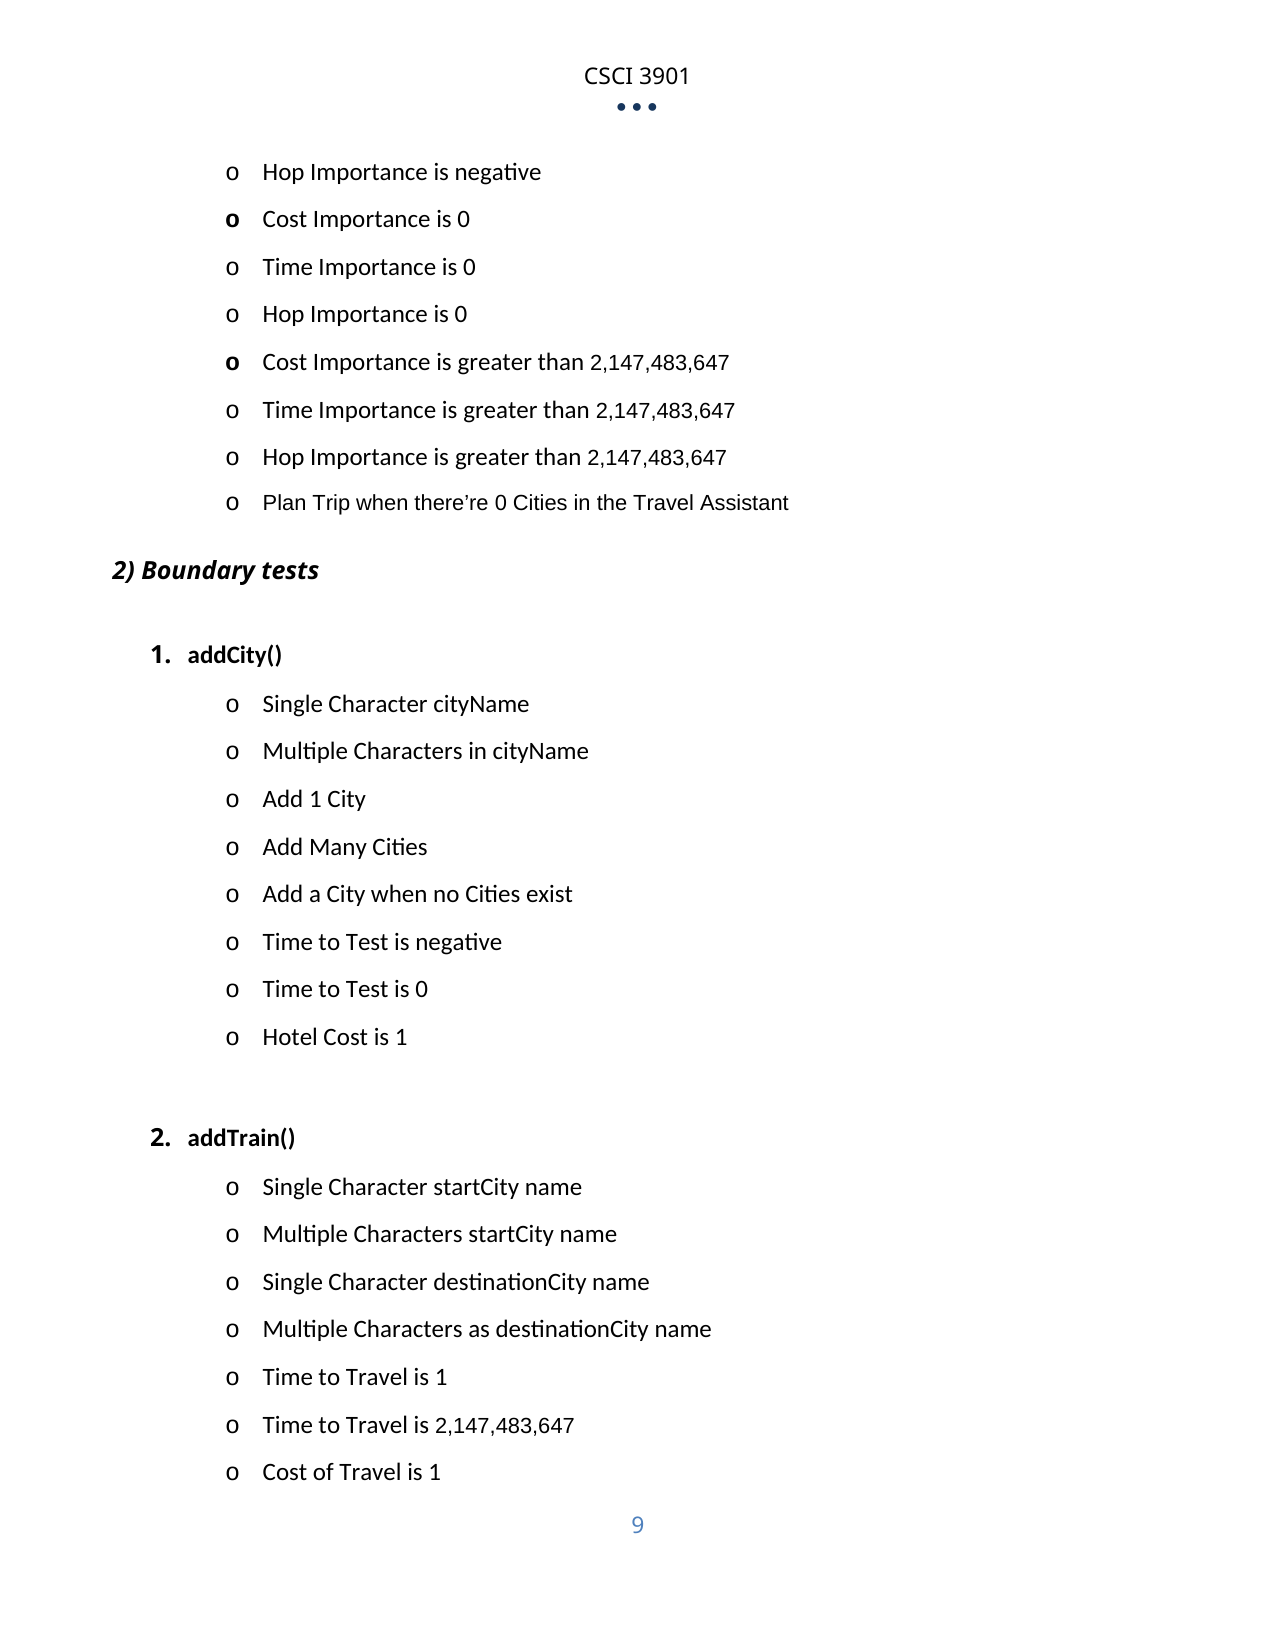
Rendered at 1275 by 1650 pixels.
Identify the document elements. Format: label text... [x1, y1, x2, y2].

list Hop Importance is negative [225, 156, 1162, 188]
list Time to Test is 0 [225, 973, 1162, 1005]
list Add Many Cities [225, 831, 1162, 862]
list Multiple Characters as destinationCity name [225, 1313, 1162, 1345]
list Hotel Cost is 1 [225, 1021, 1162, 1053]
list Plan Trip when there’re 0 Cities in the Travel Assistant [225, 489, 1162, 517]
list Time Importance is 0 [225, 251, 1162, 283]
list Time to Travel is 2,147,483,647 [225, 1409, 1162, 1441]
list Cost Importance is 0 [225, 203, 1162, 235]
list Single Character startCity name [225, 1171, 1162, 1202]
list Multiple Characters in cityName [225, 735, 1162, 767]
list addCity() [150, 637, 1162, 671]
list Cost of Travel is 1 [225, 1456, 1162, 1488]
text 2) Boundary tests [112, 552, 1162, 586]
list Time Importance is greater than 2,147,483,647 [225, 394, 1162, 426]
list Hop Importance is greater than 2,147,483,647 [225, 441, 1162, 473]
list Single Character cityName [225, 688, 1162, 719]
list Hop Importance is 0 [225, 299, 1162, 330]
list Time to Travel is 1 [225, 1361, 1162, 1393]
list Single Character destinationCity name [225, 1266, 1162, 1298]
list addTrain() [150, 1120, 1162, 1154]
list Time to Test is negative [225, 926, 1162, 958]
list Add 1 City [225, 783, 1162, 815]
list Multiple Characters startCity name [225, 1218, 1162, 1250]
list Cost Importance is greater than 2,147,483,647 [225, 346, 1162, 378]
list Add a City when no Cities exist [225, 878, 1162, 910]
